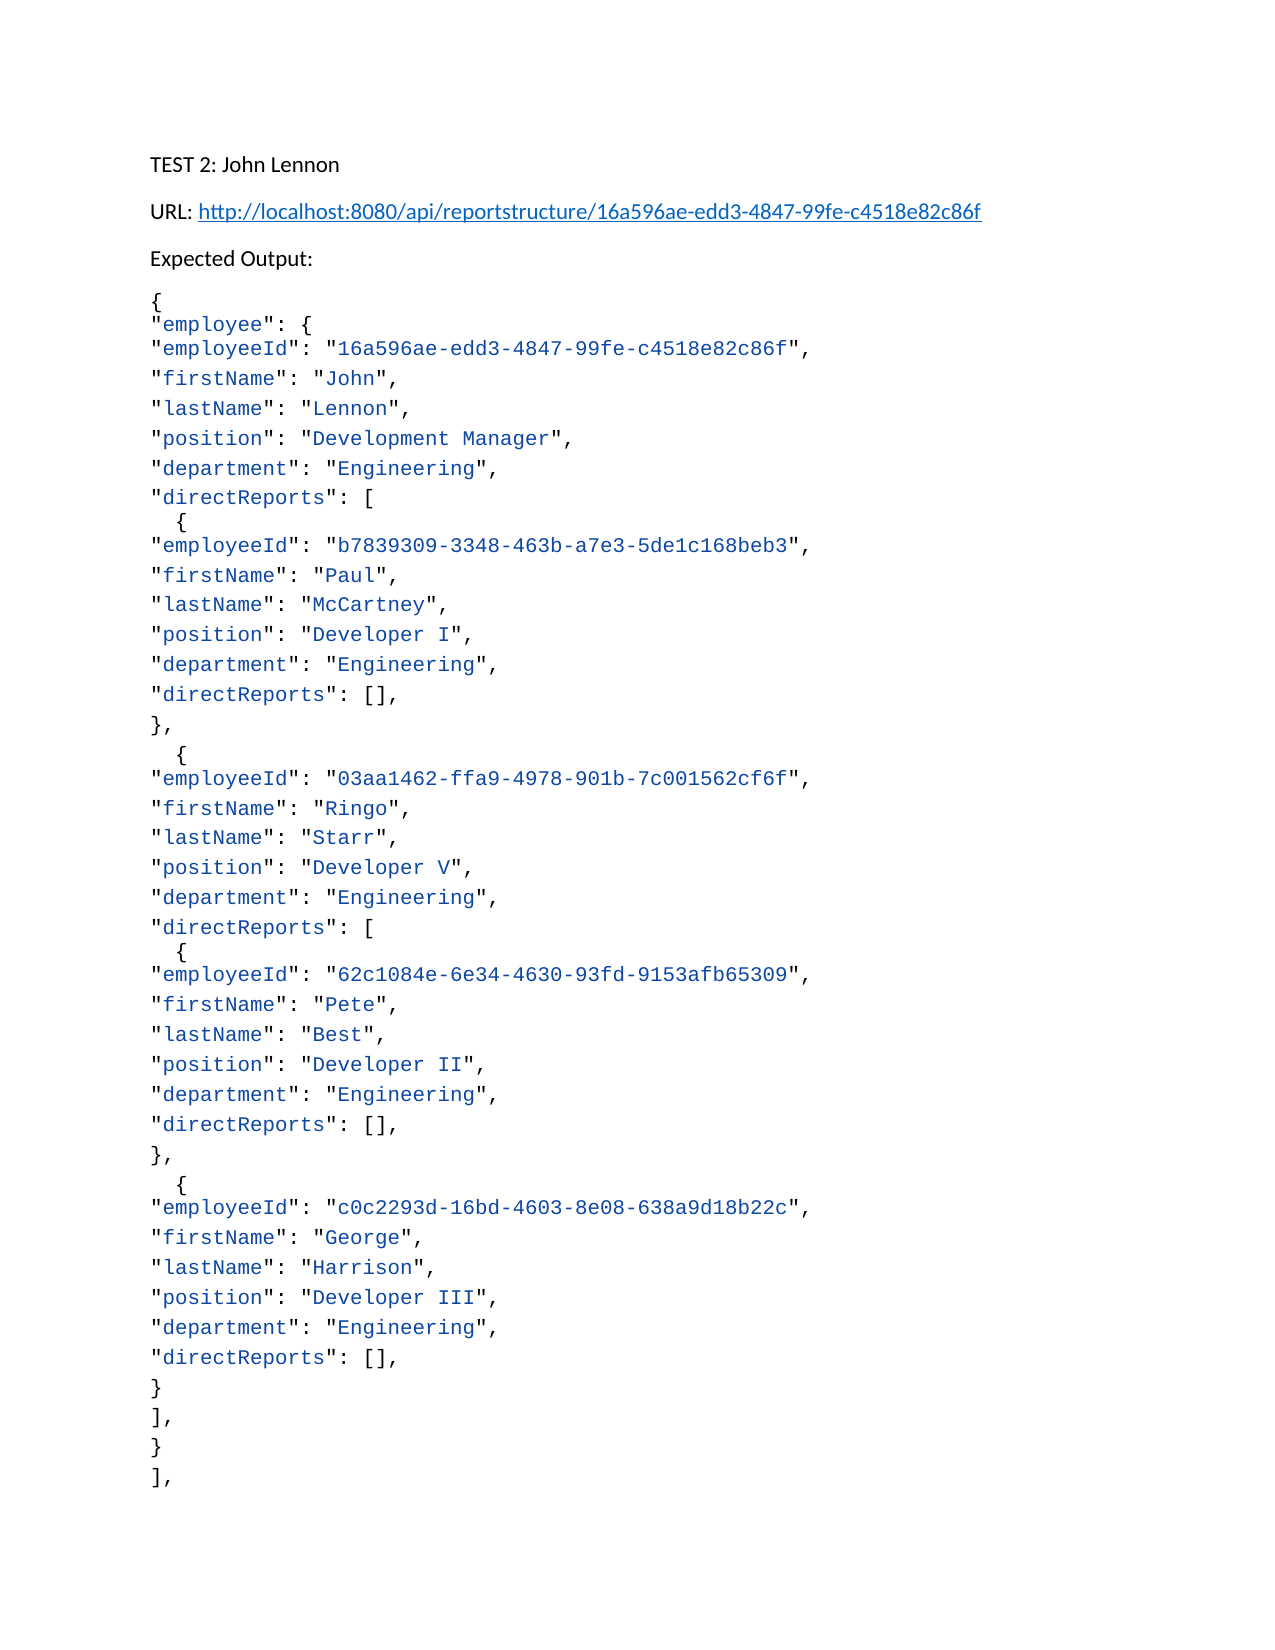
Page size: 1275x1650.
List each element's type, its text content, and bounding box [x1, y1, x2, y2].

text "employeeId": "b7839309-3348-463b-a7e3-5de1c168beb3", [150, 535, 1125, 558]
text "lastName": "McCartney", [150, 594, 1125, 618]
text } [150, 1436, 1125, 1460]
text "department": "Engineering", [150, 1084, 1125, 1108]
text }, [150, 714, 1125, 738]
text ], [150, 1466, 1125, 1490]
text "firstName": "John", [150, 368, 1125, 391]
text "department": "Engineering", [150, 457, 1125, 481]
text "position": "Developer III", [150, 1287, 1125, 1311]
text { [150, 291, 1125, 314]
text "employeeId": "03aa1462-ffa9-4978-901b-7c001562cf6f", [150, 768, 1125, 791]
text "position": "Developer II", [150, 1054, 1125, 1078]
text "employeeId": "62c1084e-6e34-4630-93fd-9153afb65309", [150, 964, 1125, 988]
text "directReports": [], [150, 1114, 1125, 1137]
text "position": "Development Manager", [150, 428, 1125, 451]
text "firstName": "Paul", [150, 564, 1125, 588]
text ], [150, 1407, 1125, 1430]
text { [150, 511, 1125, 535]
text "department": "Engineering", [150, 1317, 1125, 1341]
text "position": "Developer I", [150, 624, 1125, 648]
text { [150, 1174, 1125, 1197]
text "lastName": "Harrison", [150, 1257, 1125, 1281]
text TEST 2: John Lennon [150, 150, 1125, 178]
text "department": "Engineering", [150, 887, 1125, 911]
text "position": "Developer V", [150, 857, 1125, 881]
text "lastName": "Lennon", [150, 398, 1125, 421]
text "employee": { [150, 314, 1125, 338]
text } [150, 1377, 1125, 1400]
text { [150, 744, 1125, 768]
text "directReports": [ [150, 917, 1125, 941]
text "employeeId": "16a596ae-edd3-4847-99fe-c4518e82c86f", [150, 338, 1125, 362]
text }, [150, 1144, 1125, 1167]
text "lastName": "Starr", [150, 827, 1125, 851]
text "lastName": "Best", [150, 1024, 1125, 1048]
text "directReports": [], [150, 1347, 1125, 1370]
text "firstName": "George", [150, 1227, 1125, 1251]
text { [150, 941, 1125, 964]
text "firstName": "Pete", [150, 994, 1125, 1018]
text "employeeId": "c0c2293d-16bd-4603-8e08-638a9d18b22c", [150, 1197, 1125, 1221]
text Expected Output: [150, 244, 1125, 272]
text "firstName": "Ringo", [150, 797, 1125, 821]
text URL: http://localhost:8080/api/reportstructure/16a596ae-edd3-4847-99fe-c4518e82c86f [150, 197, 1125, 225]
text "department": "Engineering", [150, 654, 1125, 678]
text "directReports": [], [150, 684, 1125, 708]
text "directReports": [ [150, 487, 1125, 511]
